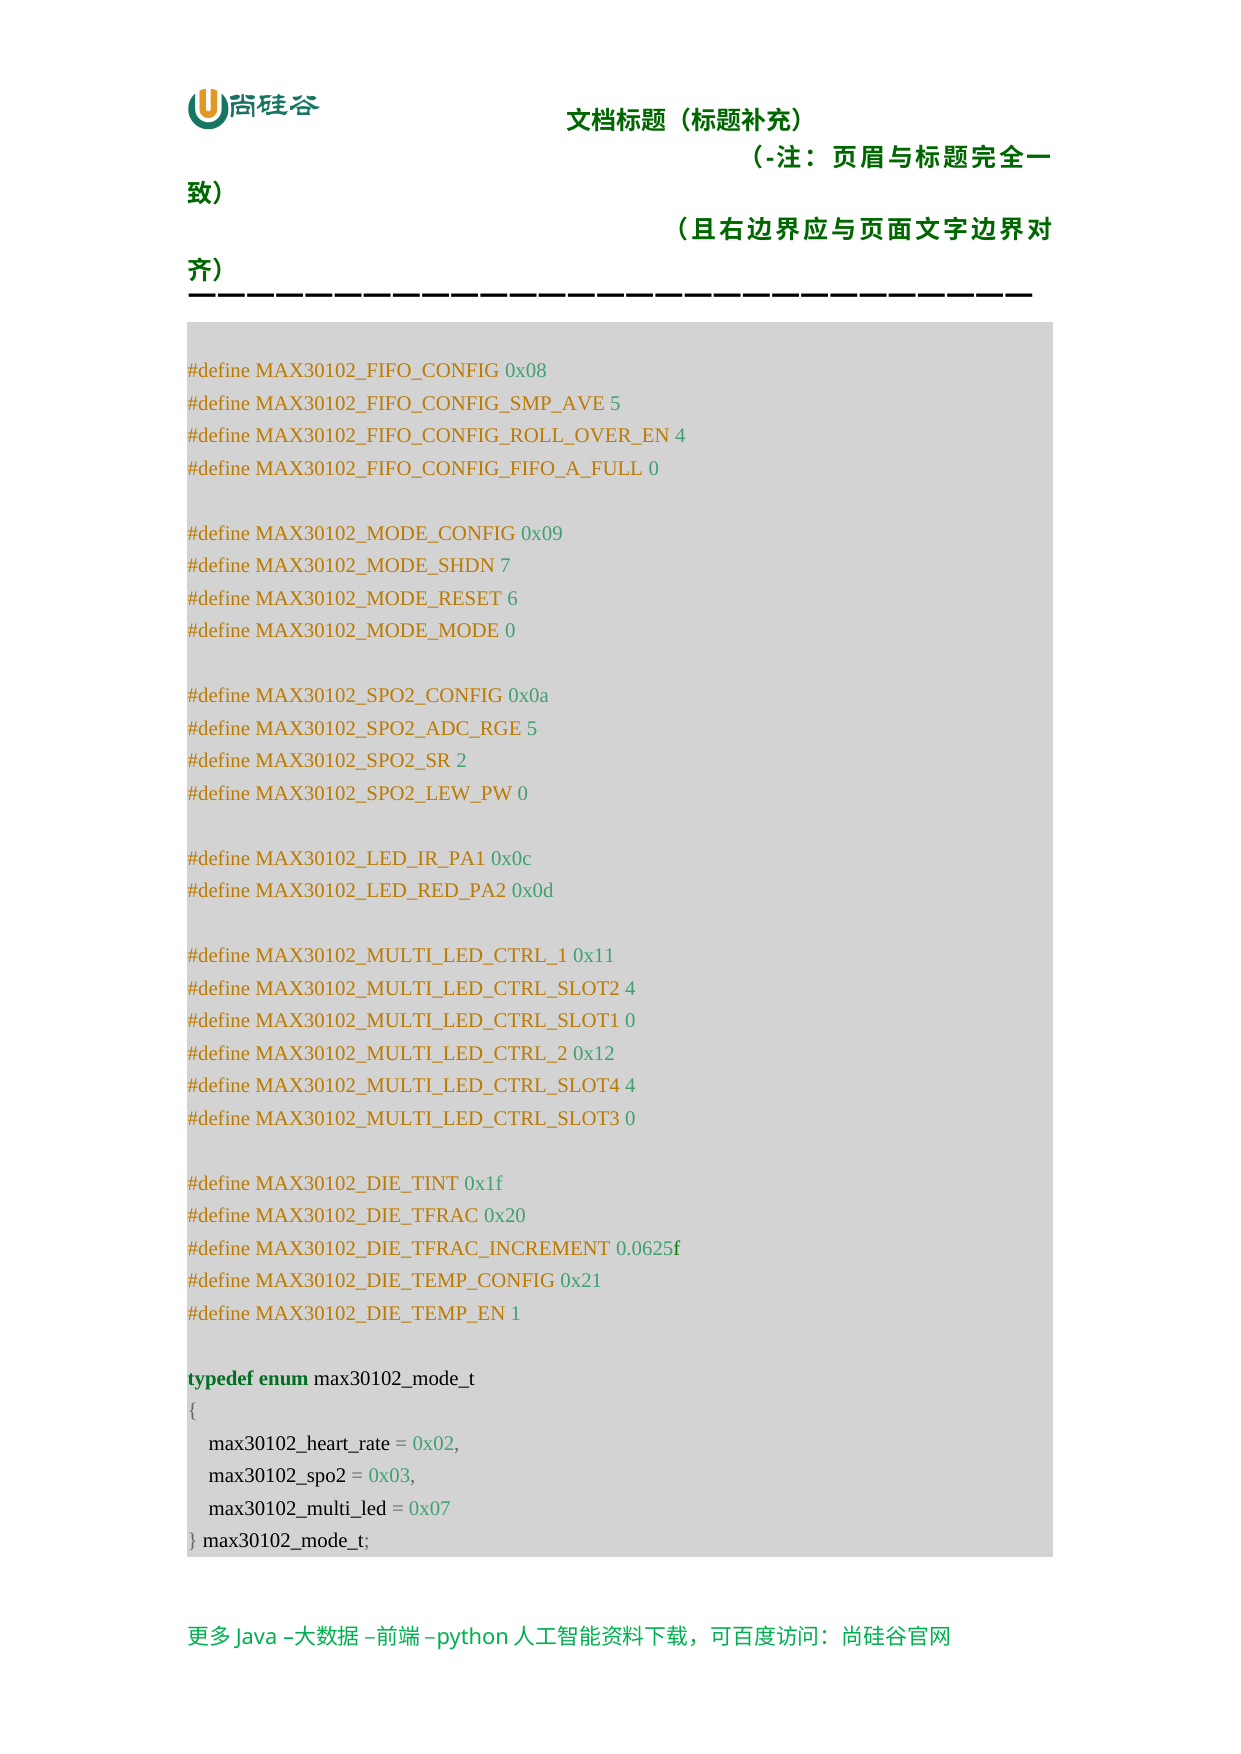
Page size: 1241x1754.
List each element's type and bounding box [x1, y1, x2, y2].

text [187, 322, 1053, 1557]
picture [187, 88, 321, 130]
